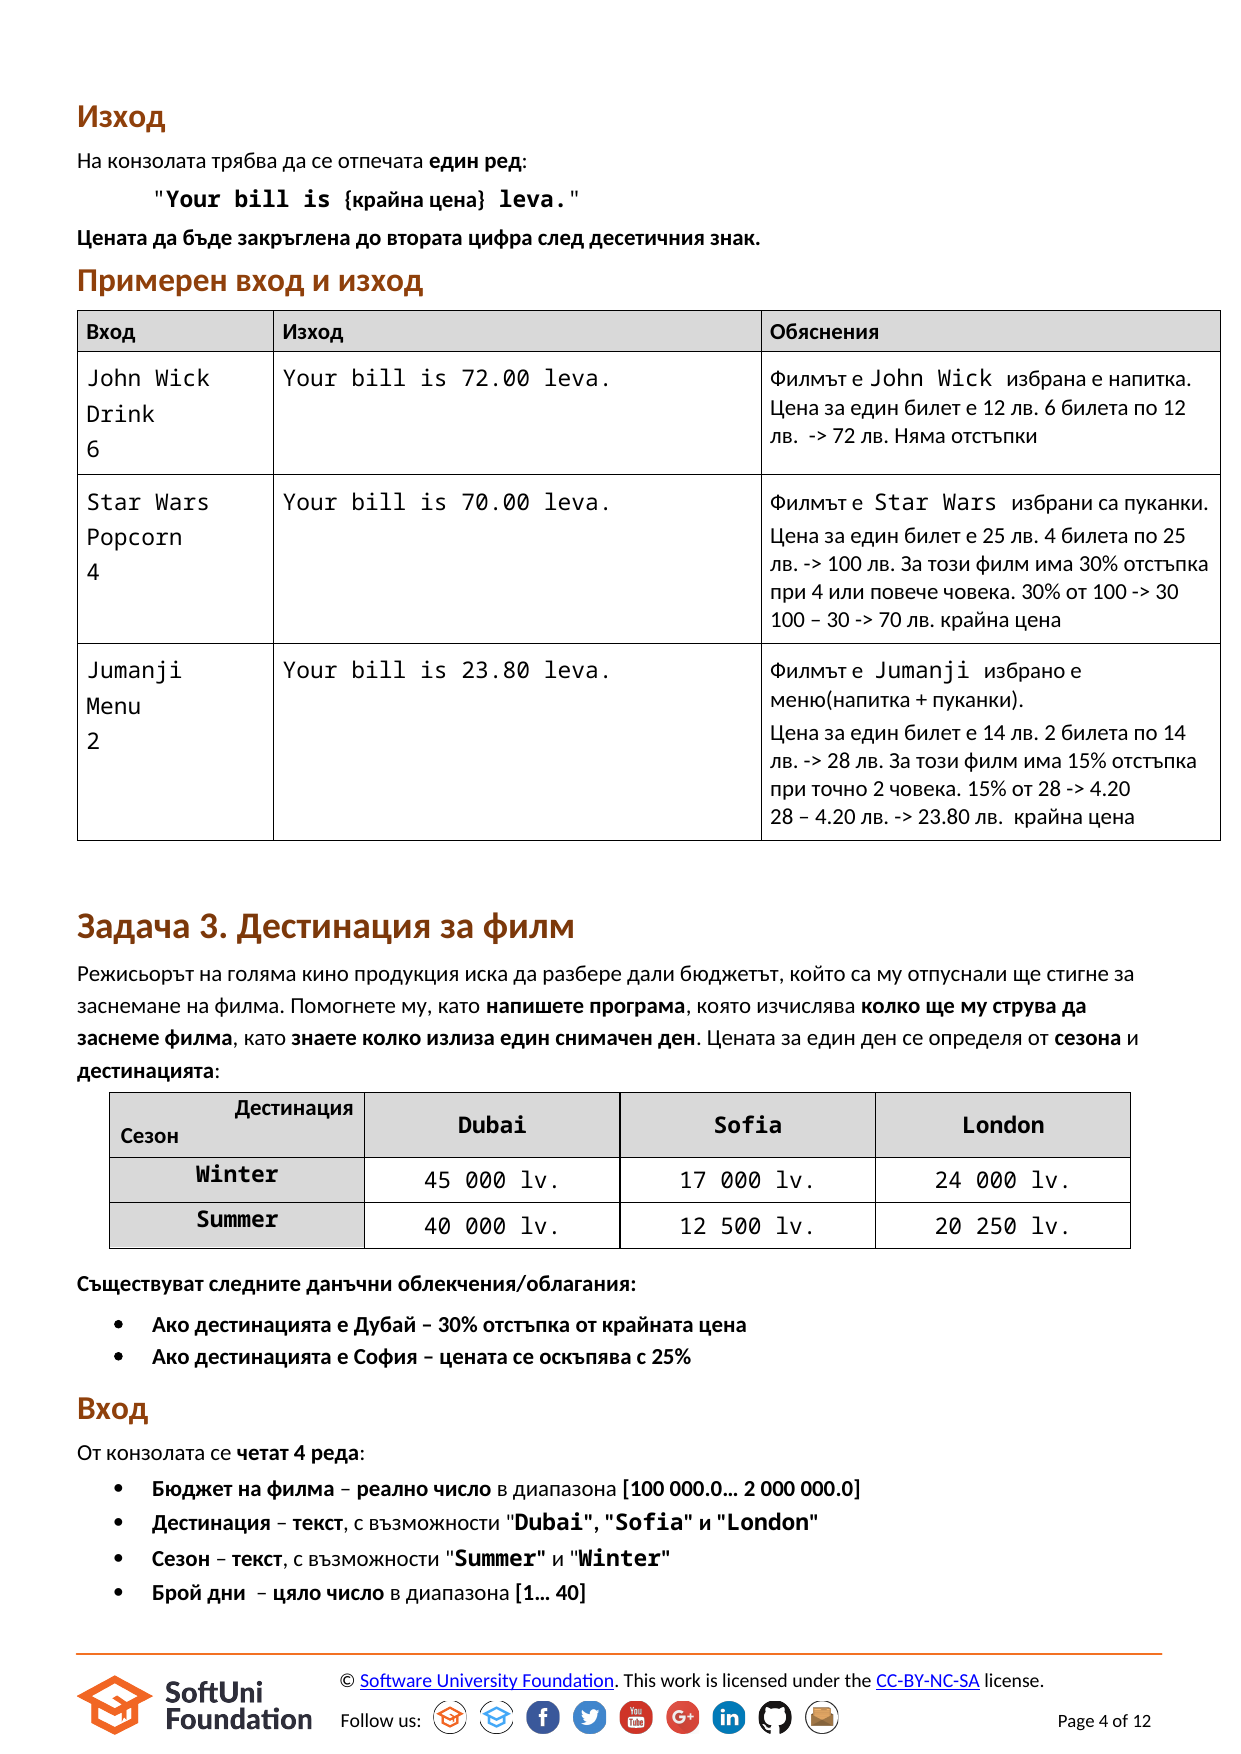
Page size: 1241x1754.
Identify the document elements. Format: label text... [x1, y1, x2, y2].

picture [666, 1701, 700, 1734]
table_cell Winter [110, 1158, 364, 1202]
picture [712, 1701, 722, 1711]
table_cell Star Wars Popcorn 4 [78, 475, 273, 643]
text Цената да бъде закръглена до втората цифра след десетичния знак. [77, 223, 1163, 251]
table_cell 24 000 lv. [876, 1158, 1130, 1202]
picture [526, 1701, 560, 1734]
table_header Изход [274, 311, 761, 351]
list Ако дестинацията е Дубай – 30% отстъпка от крайната цена [114, 1310, 1163, 1338]
list Ако дестинацията е София – цената се оскъпява с 25% [114, 1342, 1163, 1370]
list Бюджет на филма – реално число в диапазона [100 000.0… 2 000 000.0] [114, 1474, 1163, 1502]
table_cell 12 500 lv. [621, 1203, 875, 1247]
table_cell 40 000 lv. [365, 1203, 619, 1247]
table_header Дестинация Сезон [110, 1093, 364, 1157]
picture [736, 1701, 746, 1711]
table_header Dubai [365, 1093, 619, 1157]
picture [805, 1701, 839, 1734]
subtitle Изход [77, 95, 1163, 136]
list Брой дни – цяло число в диапазона [1… 40] [114, 1578, 1163, 1606]
table_header Sofia [621, 1093, 875, 1157]
text "Your bill is {крайна цена} leva." [77, 183, 1163, 214]
picture [433, 1701, 467, 1734]
table_cell 45 000 lv. [365, 1158, 619, 1202]
text Съществуват следните данъчни облекчения/облагания: [77, 1269, 1163, 1297]
table_cell 20 250 lv. [876, 1203, 1130, 1247]
list Сезон – текст, с възможности "Summer" и "Winter" [114, 1542, 1163, 1573]
text На конзолата трябва да се отпечата един ред: [77, 146, 1163, 174]
table_cell Филмът е Jumanji избрано е меню(напитка + пуканки). Цена за един билет е 14 лв. 2 билета по 14 лв. -> 28 лв. За този филм има 15% отстъпка при точно 2 човека. 15% от 28 -> 4.20 28 – 4.20 лв. -> 23.80 лв. крайна цена [762, 644, 1220, 840]
picture [758, 1701, 792, 1734]
table_cell Your bill is 72.00 leva. [274, 352, 761, 474]
table_header Вход [78, 311, 273, 351]
table_cell Филмът е Star Wars избрани са пуканки. Цена за един билет е 25 лв. 4 билета по 25 лв. -> 100 лв. За този филм има 30% отстъпка при 4 или повече човека. 30% от 100 -> 30 100 – 30 -> 70 лв. крайна цена [762, 475, 1220, 643]
table_cell Your bill is 23.80 leva. [274, 644, 761, 840]
table_cell Jumanji Menu 2 [78, 644, 273, 840]
picture [619, 1701, 653, 1734]
picture [712, 1724, 722, 1734]
table_cell 17 000 lv. [621, 1158, 875, 1202]
table_cell John Wick Drink 6 [78, 352, 273, 474]
subtitle Примерен вход и изход [77, 259, 1163, 300]
list Дестинация – текст, с възможности "Dubai", "Sofia" и "London" [114, 1506, 1163, 1537]
picture [727, 1715, 738, 1725]
table_cell Филмът е John Wick избрана е напитка. Цена за един билет е 12 лв. 6 билета по 12 лв. -> 72 лв. Няма отстъпки [762, 352, 1220, 474]
picture [480, 1701, 513, 1734]
picture [736, 1724, 746, 1734]
text От конзолата се четат 4 реда: [77, 1438, 1163, 1466]
table_cell Your bill is 70.00 leva. [274, 475, 761, 643]
text Режисьорът на голяма кино продукция иска да разбере дали бюджетът, който са му отпуснали ще стигне за заснемане на филма. Помогнете му, като напишете програма, която изчислява колко ще му струва да заснеме филма, като знаете колко излиза един снимачен ден. Цената за един ден се определя от сезона и дестинацията: [77, 959, 1163, 1084]
subtitle Вход [77, 1387, 1163, 1427]
picture [573, 1701, 607, 1734]
table_cell Summer [110, 1203, 364, 1247]
picture [76, 1675, 312, 1735]
table_header Обяснения [762, 311, 1220, 351]
table_header London [876, 1093, 1130, 1157]
subtitle Задача 3. Дестинация за филм [77, 902, 1163, 948]
